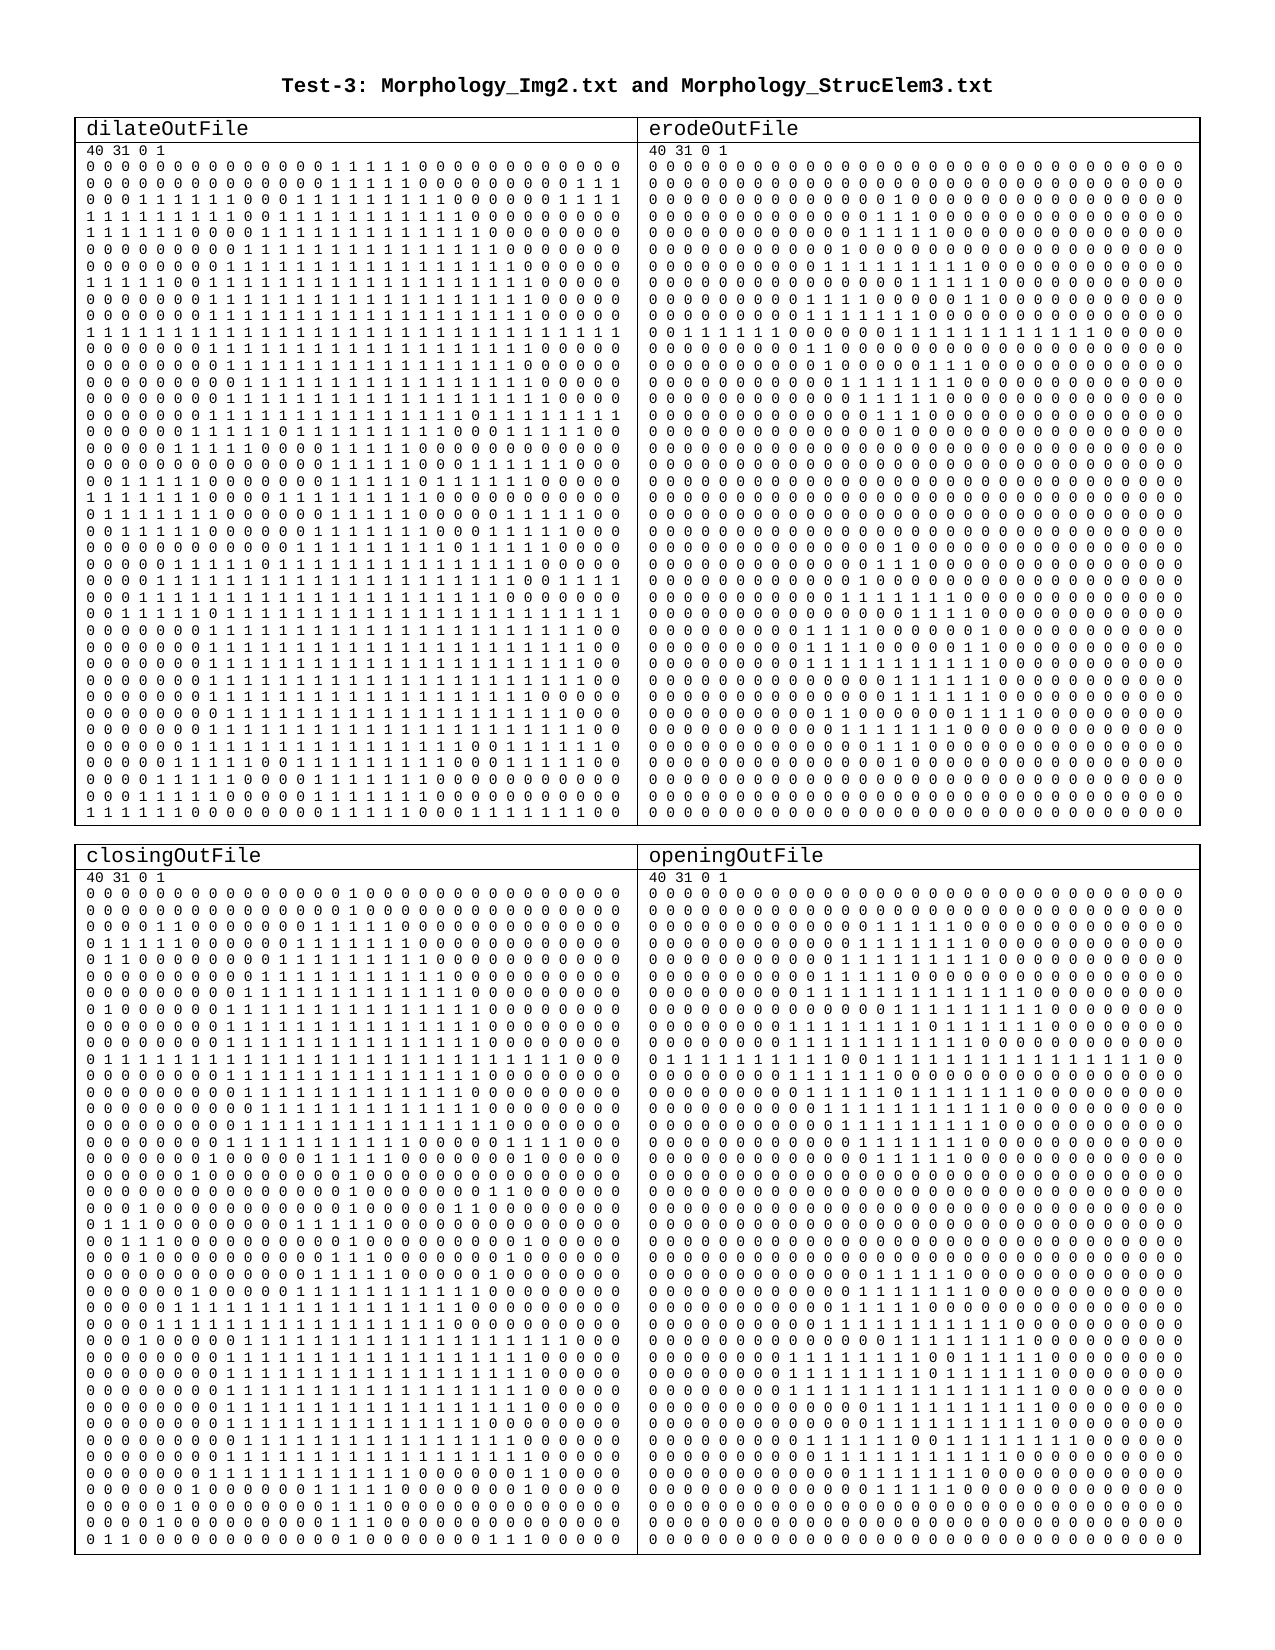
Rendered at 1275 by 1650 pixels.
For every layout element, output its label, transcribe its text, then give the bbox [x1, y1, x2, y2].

table_header dilateOutFile [76, 118, 637, 142]
table_cell 40 31 0 1 0 0 0 0 0 0 0 0 0 0 0 0 0 0 0 1 0 0 0 0 0 0 0 0 0 0 0 0 0 0 0 0 0 0 0 0 0 0 0 0 0 0 0 0 0 0 1 0 0 0 0 0 0 0 0 0 0 0 0 0 0 0 0 0 0 0 1 1 0 0 0 0 0 0 0 1 1 1 1 1 0 0 0 0 0 0 0 0 0 0 0 0 0 0 1 1 1 1 1 0 0 0 0 0 0 1 1 1 1 1 1 1 0 0 0 0 0 0 0 0 0 0 0 0 0 1 1 0 0 0 0 0 0 0 0 1 1 1 1 1 1 1 1 1 0 0 0 0 0 0 0 0 0 0 0 0 0 0 0 0 0 0 0 0 0 1 1 1 1 1 1 1 1 1 1 1 0 0 0 0 0 0 0 0 0 0 0 0 0 0 0 0 0 0 0 1 1 1 1 1 1 1 1 1 1 1 1 1 0 0 0 0 0 0 0 0 0 0 1 0 0 0 0 0 0 1 1 1 1 1 1 1 1 1 1 1 1 1 1 1 0 0 0 0 0 0 0 0 0 0 0 0 0 0 0 0 1 1 1 1 1 1 1 1 1 1 1 1 1 1 1 0 0 0 0 0 0 0 0 0 0 0 0 0 0 0 0 1 1 1 1 1 1 1 1 1 1 1 1 1 1 1 0 0 0 0 0 0 0 0 0 1 1 1 1 1 1 1 1 1 1 1 1 1 1 1 1 1 1 1 1 1 1 1 1 1 1 1 0 0 0 0 0 0 0 0 0 0 0 1 1 1 1 1 1 1 1 1 1 1 1 1 1 1 0 0 0 0 0 0 0 0 0 0 0 0 0 0 0 0 0 1 1 1 1 1 1 1 1 1 1 1 1 1 0 0 0 0 0 0 0 0 0 0 0 0 0 0 0 0 0 0 0 1 1 1 1 1 1 1 1 1 1 1 1 1 0 0 0 0 0 0 0 0 0 0 0 0 0 0 0 0 0 1 1 1 1 1 1 1 1 1 1 1 1 1 1 1 0 0 0 0 0 0 0 0 0 0 0 0 0 0 0 1 1 1 1 1 1 1 1 1 1 1 0 0 0 0 0 1 1 1 1 0 0 0 0 0 0 0 0 0 0 1 0 0 0 0 0 1 1 1 1 1 0 0 0 0 0 0 0 1 0 0 0 0 0 0 0 0 0 0 0 1 0 0 0 0 0 0 0 0 1 0 0 0 0 0 0 0 0 0 0 0 0 0 0 0 0 0 0 0 0 0 0 0 0 0 0 0 0 0 0 1 0 0 0 0 0 0 0 1 1 0 0 0 0 0 0 0 0 0 1 0 0 0 0 0 0 0 0 0 0 0 1 0 0 0 0 0 1 1 0 0 0 0 0 0 0 0 0 1 1 1 0 0 0 0 0 0 0 0 1 1 1 1 1 0 0 0 0 0 0 0 0 0 0 0 0 0 0 0 0 1 1 1 0 0 0 0 0 0 0 0 0 0 1 0 0 0 0 0 0 0 0 0 1 0 0 0 0 0 0 0 0 1 0 0 0 0 0 0 0 0 0 0 1 1 1 0 0 0 0 0 0 0 1 0 0 0 0 0 0 0 0 0 0 0 0 0 0 0 0 0 0 0 1 1 1 1 1 0 0 0 0 0 1 0 0 0 0 0 0 0 0 0 0 0 0 0 1 0 0 0 0 0 1 1 1 1 1 1 1 1 1 1 1 0 0 0 0 0 0 0 0 0 0 0 0 0 1 1 1 1 1 1 1 1 1 1 1 1 1 1 1 1 1 0 0 0 0 0 0 0 0 0 0 0 0 0 1 1 1 1 1 1 1 1 1 1 1 1 1 1 1 1 1 0 0 0 0 0 0 0 0 0 0 0 0 0 1 0 0 0 0 0 1 1 1 1 1 1 1 1 1 1 1 1 1 1 1 1 1 1 1 0 0 0 0 0 0 0 0 0 0 0 1 1 1 1 1 1 1 1 1 1 1 1 1 1 1 1 1 1 0 0 0 0 0 0 0 0 0 0 0 0 0 1 1 1 1 1 1 1 1 1 1 1 1 1 1 1 1 1 1 0 0 0 0 0 0 0 0 0 0 0 0 0 1 1 1 1 1 1 1 1 1 1 1 1 1 1 1 1 1 1 0 0 0 0 0 0 0 0 0 0 0 0 0 1 1 1 1 1 1 1 1 1 1 1 1 1 1 1 1 1 1 0 0 0 0 0 0 0 0 0 0 0 0 0 1 1 1 1 1 1 1 1 1 1 1 1 1 1 1 0 0 0 0 0 0 0 0 0 0 0 0 0 0 0 0 0 1 1 1 1 1 1 1 1 1 1 1 1 1 1 1 1 0 0 0 0 0 0 0 0 0 0 0 0 0 0 1 1 1 1 1 1 1 1 1 1 1 1 1 1 1 1 1 1 0 0 0 0 0 0 0 0 0 0 0 0 1 1 1 1 1 1 1 1 1 1 1 1 0 0 0 0 0 0 1 1 0 0 0 0 0 0 0 0 0 0 1 0 0 0 0 0 0 1 1 1 1 1 0 0 0 0 0 0 0 1 0 0 0 0 0 0 0 0 0 0 1 0 0 0 0 0 0 0 0 1 1 1 0 0 0 0 0 0 0 0 0 0 0 0 0 0 0 0 0 0 1 0 0 0 0 0 0 0 0 0 1 1 1 0 0 0 0 0 0 0 0 0 0 0 0 0 0 0 1 1 0 0 0 0 0 0 0 0 0 0 0 0 1 0 0 0 0 0 0 0 1 1 1 0 0 0 0 0 [76, 870, 637, 1554]
table_header closingOutFile [76, 845, 637, 869]
table_cell 40 31 0 1 0 0 0 0 0 0 0 0 0 0 0 0 0 0 0 0 0 0 0 0 0 0 0 0 0 0 0 0 0 0 0 0 0 0 0 0 0 0 0 0 0 0 0 0 0 0 0 0 0 0 0 0 0 0 0 0 0 0 0 0 0 0 0 0 0 0 0 0 0 0 0 0 0 0 0 1 1 1 1 1 0 0 0 0 0 0 0 0 0 0 0 0 0 0 0 0 0 0 0 0 0 0 0 0 0 1 1 1 1 1 1 1 0 0 0 0 0 0 0 0 0 0 0 0 0 0 0 0 0 0 0 0 0 0 0 1 1 1 1 1 1 1 1 1 0 0 0 0 0 0 0 0 0 0 0 0 0 0 0 0 0 0 0 0 0 1 1 1 1 1 0 0 0 0 0 0 0 0 0 0 0 0 0 0 0 0 0 0 0 0 0 0 0 0 0 1 1 1 1 1 1 1 1 1 1 1 1 1 0 0 0 0 0 0 0 0 0 0 0 0 0 0 0 0 0 0 0 0 0 0 0 1 1 1 1 1 1 1 1 1 0 0 0 0 0 0 0 0 0 0 0 0 0 0 0 0 1 1 1 1 1 1 1 1 0 1 1 1 1 1 1 0 0 0 0 0 0 0 0 0 0 0 0 0 0 0 0 1 1 1 1 1 1 1 1 1 1 1 0 0 0 0 0 0 0 0 0 0 0 0 0 1 1 1 1 1 1 1 1 1 1 0 0 1 1 1 1 1 1 1 1 1 1 1 1 1 1 1 1 0 0 0 0 0 0 0 0 0 0 1 1 1 1 1 1 0 0 0 0 0 0 0 0 0 0 0 0 0 0 0 0 0 0 0 0 0 0 0 0 0 0 1 1 1 1 1 0 1 1 1 1 1 1 1 0 0 0 0 0 0 0 0 0 0 0 0 0 0 0 0 0 0 0 1 1 1 1 1 1 1 1 1 1 1 0 0 0 0 0 0 0 0 0 0 0 0 0 0 0 0 0 0 0 0 0 1 1 1 1 1 1 1 1 1 0 0 0 0 0 0 0 0 0 0 0 0 0 0 0 0 0 0 0 0 0 0 0 1 1 1 1 1 1 1 0 0 0 0 0 0 0 0 0 0 0 0 0 0 0 0 0 0 0 0 0 0 0 0 0 1 1 1 1 1 0 0 0 0 0 0 0 0 0 0 0 0 0 0 0 0 0 0 0 0 0 0 0 0 0 0 0 0 0 0 0 0 0 0 0 0 0 0 0 0 0 0 0 0 0 0 0 0 0 0 0 0 0 0 0 0 0 0 0 0 0 0 0 0 0 0 0 0 0 0 0 0 0 0 0 0 0 0 0 0 0 0 0 0 0 0 0 0 0 0 0 0 0 0 0 0 0 0 0 0 0 0 0 0 0 0 0 0 0 0 0 0 0 0 0 0 0 0 0 0 0 0 0 0 0 0 0 0 0 0 0 0 0 0 0 0 0 0 0 0 0 0 0 0 0 0 0 0 0 0 0 0 0 0 0 0 0 0 0 0 0 0 0 0 0 0 0 0 0 0 0 0 0 0 0 0 0 0 0 0 0 0 0 0 0 0 0 0 0 0 0 0 0 0 0 0 0 0 0 0 0 0 0 0 0 0 0 0 0 0 0 0 1 1 1 1 1 0 0 0 0 0 0 0 0 0 0 0 0 0 0 0 0 0 0 0 0 0 0 0 0 0 1 1 1 1 1 1 1 0 0 0 0 0 0 0 0 0 0 0 0 0 0 0 0 0 0 0 0 0 0 0 1 1 1 1 1 0 0 0 0 0 0 0 0 0 0 0 0 0 0 0 0 0 0 0 0 0 0 0 0 0 1 1 1 1 1 1 1 1 1 1 1 0 0 0 0 0 0 0 0 0 0 0 0 0 0 0 0 0 0 0 0 0 0 0 0 1 1 1 1 1 1 1 1 0 0 0 0 0 0 0 0 0 0 0 0 0 0 0 0 0 1 1 1 1 1 1 1 1 0 0 1 1 1 1 1 0 0 0 0 0 0 0 0 0 0 0 0 0 0 0 0 1 1 1 1 1 1 1 1 0 1 1 1 1 1 1 0 0 0 0 0 0 0 0 0 0 0 0 0 0 0 0 1 1 1 1 1 1 1 1 1 1 1 1 1 1 1 0 0 0 0 0 0 0 0 0 0 0 0 0 0 0 0 0 0 0 0 0 1 1 1 1 1 1 1 1 1 1 0 0 0 0 0 0 0 0 0 0 0 0 0 0 0 0 0 0 0 0 0 1 1 1 1 1 1 1 1 1 1 0 0 0 0 0 0 0 0 0 0 0 0 0 0 0 0 0 1 1 1 1 1 1 0 0 1 1 1 1 1 1 1 1 0 0 0 0 0 0 0 0 0 0 0 0 0 0 0 0 1 1 1 1 1 1 1 1 1 1 1 0 0 0 0 0 0 0 0 0 0 0 0 0 0 0 0 0 0 0 0 0 0 1 1 1 1 1 1 1 0 0 0 0 0 0 0 0 0 0 0 0 0 0 0 0 0 0 0 0 0 0 0 0 0 1 1 1 1 1 0 0 0 0 0 0 0 0 0 0 0 0 0 0 0 0 0 0 0 0 0 0 0 0 0 0 0 0 0 0 0 0 0 0 0 0 0 0 0 0 0 0 0 0 0 0 0 0 0 0 0 0 0 0 0 0 0 0 0 0 0 0 0 0 0 0 0 0 0 0 0 0 0 0 0 0 0 0 0 0 0 0 0 0 0 0 0 0 0 0 0 0 0 0 0 0 0 0 0 0 0 0 0 0 0 0 [638, 870, 1199, 1554]
table_header erodeOutFile [638, 118, 1199, 142]
table_header openingOutFile [638, 845, 1199, 869]
table_cell 40 31 0 1 0 0 0 0 0 0 0 0 0 0 0 0 0 0 1 1 1 1 1 0 0 0 0 0 0 0 0 0 0 0 0 0 0 0 0 0 0 0 0 0 0 0 0 0 0 1 1 1 1 1 0 0 0 0 0 0 0 0 0 1 1 1 0 0 0 1 1 1 1 1 1 0 0 0 1 1 1 1 1 1 1 1 1 0 0 0 0 0 0 1 1 1 1 1 1 1 1 1 1 1 1 1 0 0 1 1 1 1 1 1 1 1 1 1 1 0 0 0 0 0 0 0 0 0 1 1 1 1 1 1 0 0 0 0 1 1 1 1 1 1 1 1 1 1 1 1 1 0 0 0 0 0 0 0 0 0 0 0 0 0 0 0 0 0 1 1 1 1 1 1 1 1 1 1 1 1 1 1 1 0 0 0 0 0 0 0 0 0 0 0 0 0 0 0 1 1 1 1 1 1 1 1 1 1 1 1 1 1 1 1 1 0 0 0 0 0 0 1 1 1 1 1 0 0 1 1 1 1 1 1 1 1 1 1 1 1 1 1 1 1 1 1 1 0 0 0 0 0 0 0 0 0 0 0 0 1 1 1 1 1 1 1 1 1 1 1 1 1 1 1 1 1 1 1 0 0 0 0 0 0 0 0 0 0 0 0 1 1 1 1 1 1 1 1 1 1 1 1 1 1 1 1 1 1 1 0 0 0 0 0 1 1 1 1 1 1 1 1 1 1 1 1 1 1 1 1 1 1 1 1 1 1 1 1 1 1 1 1 1 1 1 0 0 0 0 0 0 0 1 1 1 1 1 1 1 1 1 1 1 1 1 1 1 1 1 1 1 0 0 0 0 0 0 0 0 0 0 0 0 0 1 1 1 1 1 1 1 1 1 1 1 1 1 1 1 1 1 0 0 0 0 0 0 0 0 0 0 0 0 0 0 0 1 1 1 1 1 1 1 1 1 1 1 1 1 1 1 1 1 0 0 0 0 0 0 0 0 0 0 0 0 0 1 1 1 1 1 1 1 1 1 1 1 1 1 1 1 1 1 1 1 0 0 0 0 0 0 0 0 0 0 0 1 1 1 1 1 1 1 1 1 1 1 1 1 1 1 0 1 1 1 1 1 1 1 1 0 0 0 0 0 0 1 1 1 1 1 0 1 1 1 1 1 1 1 1 1 0 0 0 1 1 1 1 1 0 0 0 0 0 0 0 1 1 1 1 1 0 0 0 0 1 1 1 1 1 0 0 0 0 0 0 0 0 0 0 0 0 0 0 0 0 0 0 0 0 0 0 0 0 0 0 1 1 1 1 1 0 0 0 1 1 1 1 1 1 0 0 0 0 0 1 1 1 1 1 0 0 0 0 0 0 0 1 1 1 1 1 0 1 1 1 1 1 1 0 0 0 0 0 1 1 1 1 1 1 1 0 0 0 0 1 1 1 1 1 1 1 1 1 0 0 0 0 0 0 0 0 0 0 0 0 1 1 1 1 1 1 1 0 0 0 0 0 0 1 1 1 1 1 0 0 0 0 0 1 1 1 1 1 0 0 0 0 1 1 1 1 1 0 0 0 0 0 0 1 1 1 1 1 1 1 0 0 0 1 1 1 1 1 0 0 0 0 0 0 0 0 0 0 0 0 0 0 0 1 1 1 1 1 1 1 1 1 0 1 1 1 1 1 0 0 0 0 0 0 0 0 0 1 1 1 1 1 0 1 1 1 1 1 1 1 1 1 1 1 1 1 1 1 0 0 0 0 0 0 0 0 0 1 1 1 1 1 1 1 1 1 1 1 1 1 1 1 1 1 1 1 1 1 0 0 1 1 1 1 0 0 0 1 1 1 1 1 1 1 1 1 1 1 1 1 1 1 1 1 1 1 1 1 0 0 0 0 0 0 0 0 0 1 1 1 1 1 0 1 1 1 1 1 1 1 1 1 1 1 1 1 1 1 1 1 1 1 1 1 1 1 0 0 0 0 0 0 0 1 1 1 1 1 1 1 1 1 1 1 1 1 1 1 1 1 1 1 1 1 1 0 0 0 0 0 0 0 0 0 1 1 1 1 1 1 1 1 1 1 1 1 1 1 1 1 1 1 1 1 1 1 0 0 0 0 0 0 0 0 0 1 1 1 1 1 1 1 1 1 1 1 1 1 1 1 1 1 1 1 1 1 1 0 0 0 0 0 0 0 0 0 1 1 1 1 1 1 1 1 1 1 1 1 1 1 1 1 1 1 1 1 1 1 0 0 0 0 0 0 0 0 0 1 1 1 1 1 1 1 1 1 1 1 1 1 1 1 1 1 1 1 0 0 0 0 0 0 0 0 0 0 0 0 0 1 1 1 1 1 1 1 1 1 1 1 1 1 1 1 1 1 1 1 1 0 0 0 0 0 0 0 0 0 0 1 1 1 1 1 1 1 1 1 1 1 1 1 1 1 1 1 1 1 1 1 1 0 0 0 0 0 0 0 0 1 1 1 1 1 1 1 1 1 1 1 1 1 1 1 1 0 0 1 1 1 1 1 1 0 0 0 0 0 0 1 1 1 1 1 0 0 1 1 1 1 1 1 1 1 1 0 0 0 1 1 1 1 1 0 0 0 0 0 0 1 1 1 1 1 0 0 0 0 1 1 1 1 1 1 1 0 0 0 0 0 0 0 0 0 0 0 0 0 0 1 1 1 1 1 0 0 0 0 0 1 1 1 1 1 1 1 0 0 0 0 0 0 0 0 0 0 0 1 1 1 1 1 1 0 0 0 0 0 0 0 0 1 1 1 1 1 0 0 0 1 1 1 1 1 1 1 0 0 [76, 143, 637, 825]
table_cell 40 31 0 1 0 0 0 0 0 0 0 0 0 0 0 0 0 0 0 0 0 0 0 0 0 0 0 0 0 0 0 0 0 0 0 0 0 0 0 0 0 0 0 0 0 0 0 0 0 0 0 0 0 0 0 0 0 0 0 0 0 0 0 0 0 0 0 0 0 0 0 0 0 0 0 0 0 0 0 0 1 0 0 0 0 0 0 0 0 0 0 0 0 0 0 0 0 0 0 0 0 0 0 0 0 0 0 0 0 0 1 1 1 0 0 0 0 0 0 0 0 0 0 0 0 0 0 0 0 0 0 0 0 0 0 0 0 0 0 0 1 1 1 1 1 0 0 0 0 0 0 0 0 0 0 0 0 0 0 0 0 0 0 0 0 0 0 0 0 0 1 0 0 0 0 0 0 0 0 0 0 0 0 0 0 0 0 0 0 0 0 0 0 0 0 0 0 0 0 0 1 1 1 1 1 1 1 1 1 0 0 0 0 0 0 0 0 0 0 0 0 0 0 0 0 0 0 0 0 0 0 0 0 0 0 0 1 1 1 1 1 0 0 0 0 0 0 0 0 0 0 0 0 0 0 0 0 0 0 0 0 1 1 1 1 0 0 0 0 0 1 1 0 0 0 0 0 0 0 0 0 0 0 0 0 0 0 0 0 0 0 0 1 1 1 1 1 1 1 0 0 0 0 0 0 0 0 0 0 0 0 0 0 0 0 0 1 1 1 1 1 1 0 0 0 0 0 0 1 1 1 1 1 1 1 1 1 1 1 1 0 0 0 0 0 0 0 0 0 0 0 0 0 0 1 1 0 0 0 0 0 0 0 0 0 0 0 0 0 0 0 0 0 0 0 0 0 0 0 0 0 0 0 0 0 0 1 0 0 0 0 0 1 1 1 0 0 0 0 0 0 0 0 0 0 0 0 0 0 0 0 0 0 0 0 0 0 0 1 1 1 1 1 1 1 0 0 0 0 0 0 0 0 0 0 0 0 0 0 0 0 0 0 0 0 0 0 0 0 0 1 1 1 1 1 0 0 0 0 0 0 0 0 0 0 0 0 0 0 0 0 0 0 0 0 0 0 0 0 0 0 0 1 1 1 0 0 0 0 0 0 0 0 0 0 0 0 0 0 0 0 0 0 0 0 0 0 0 0 0 0 0 0 0 1 0 0 0 0 0 0 0 0 0 0 0 0 0 0 0 0 0 0 0 0 0 0 0 0 0 0 0 0 0 0 0 0 0 0 0 0 0 0 0 0 0 0 0 0 0 0 0 0 0 0 0 0 0 0 0 0 0 0 0 0 0 0 0 0 0 0 0 0 0 0 0 0 0 0 0 0 0 0 0 0 0 0 0 0 0 0 0 0 0 0 0 0 0 0 0 0 0 0 0 0 0 0 0 0 0 0 0 0 0 0 0 0 0 0 0 0 0 0 0 0 0 0 0 0 0 0 0 0 0 0 0 0 0 0 0 0 0 0 0 0 0 0 0 0 0 0 0 0 0 0 0 0 0 0 0 0 0 0 0 0 0 0 0 0 0 0 0 0 0 0 0 0 0 0 0 0 0 0 0 0 0 0 0 0 0 0 0 0 0 0 0 0 0 0 0 0 0 0 0 0 0 0 0 0 0 0 0 0 0 0 0 0 0 0 0 0 1 0 0 0 0 0 0 0 0 0 0 0 0 0 0 0 0 0 0 0 0 0 0 0 0 0 0 0 0 0 1 1 1 0 0 0 0 0 0 0 0 0 0 0 0 0 0 0 0 0 0 0 0 0 0 0 0 0 0 0 1 0 0 0 0 0 0 0 0 0 0 0 0 0 0 0 0 0 0 0 0 0 0 0 0 0 0 0 0 0 1 1 1 1 1 1 1 0 0 0 0 0 0 0 0 0 0 0 0 0 0 0 0 0 0 0 0 0 0 0 0 0 0 0 0 1 1 1 1 0 0 0 0 0 0 0 0 0 0 0 0 0 0 0 0 0 0 0 0 0 1 1 1 1 0 0 0 0 0 0 1 0 0 0 0 0 0 0 0 0 0 0 0 0 0 0 0 0 0 0 0 1 1 1 1 0 0 0 0 0 1 1 0 0 0 0 0 0 0 0 0 0 0 0 0 0 0 0 0 0 0 0 1 1 1 1 1 1 1 1 1 1 1 0 0 0 0 0 0 0 0 0 0 0 0 0 0 0 0 0 0 0 0 0 0 0 0 0 1 1 1 1 1 1 0 0 0 0 0 0 0 0 0 0 0 0 0 0 0 0 0 0 0 0 0 0 0 0 0 1 1 1 1 1 1 0 0 0 0 0 0 0 0 0 0 0 0 0 0 0 0 0 0 0 0 0 1 1 0 0 0 0 0 0 1 1 1 1 0 0 0 0 0 0 0 0 0 0 0 0 0 0 0 0 0 0 0 0 1 1 1 1 1 1 1 0 0 0 0 0 0 0 0 0 0 0 0 0 0 0 0 0 0 0 0 0 0 0 0 0 0 1 1 1 0 0 0 0 0 0 0 0 0 0 0 0 0 0 0 0 0 0 0 0 0 0 0 0 0 0 0 0 0 1 0 0 0 0 0 0 0 0 0 0 0 0 0 0 0 0 0 0 0 0 0 0 0 0 0 0 0 0 0 0 0 0 0 0 0 0 0 0 0 0 0 0 0 0 0 0 0 0 0 0 0 0 0 0 0 0 0 0 0 0 0 0 0 0 0 0 0 0 0 0 0 0 0 0 0 0 0 0 0 0 0 0 0 0 0 0 0 0 0 0 0 0 0 0 0 0 0 0 0 0 0 0 0 0 0 0 0 0 0 [638, 143, 1199, 825]
text Test-3: Morphology_Img2.txt and Morphology_StrucElem3.txt [75, 75, 1200, 99]
